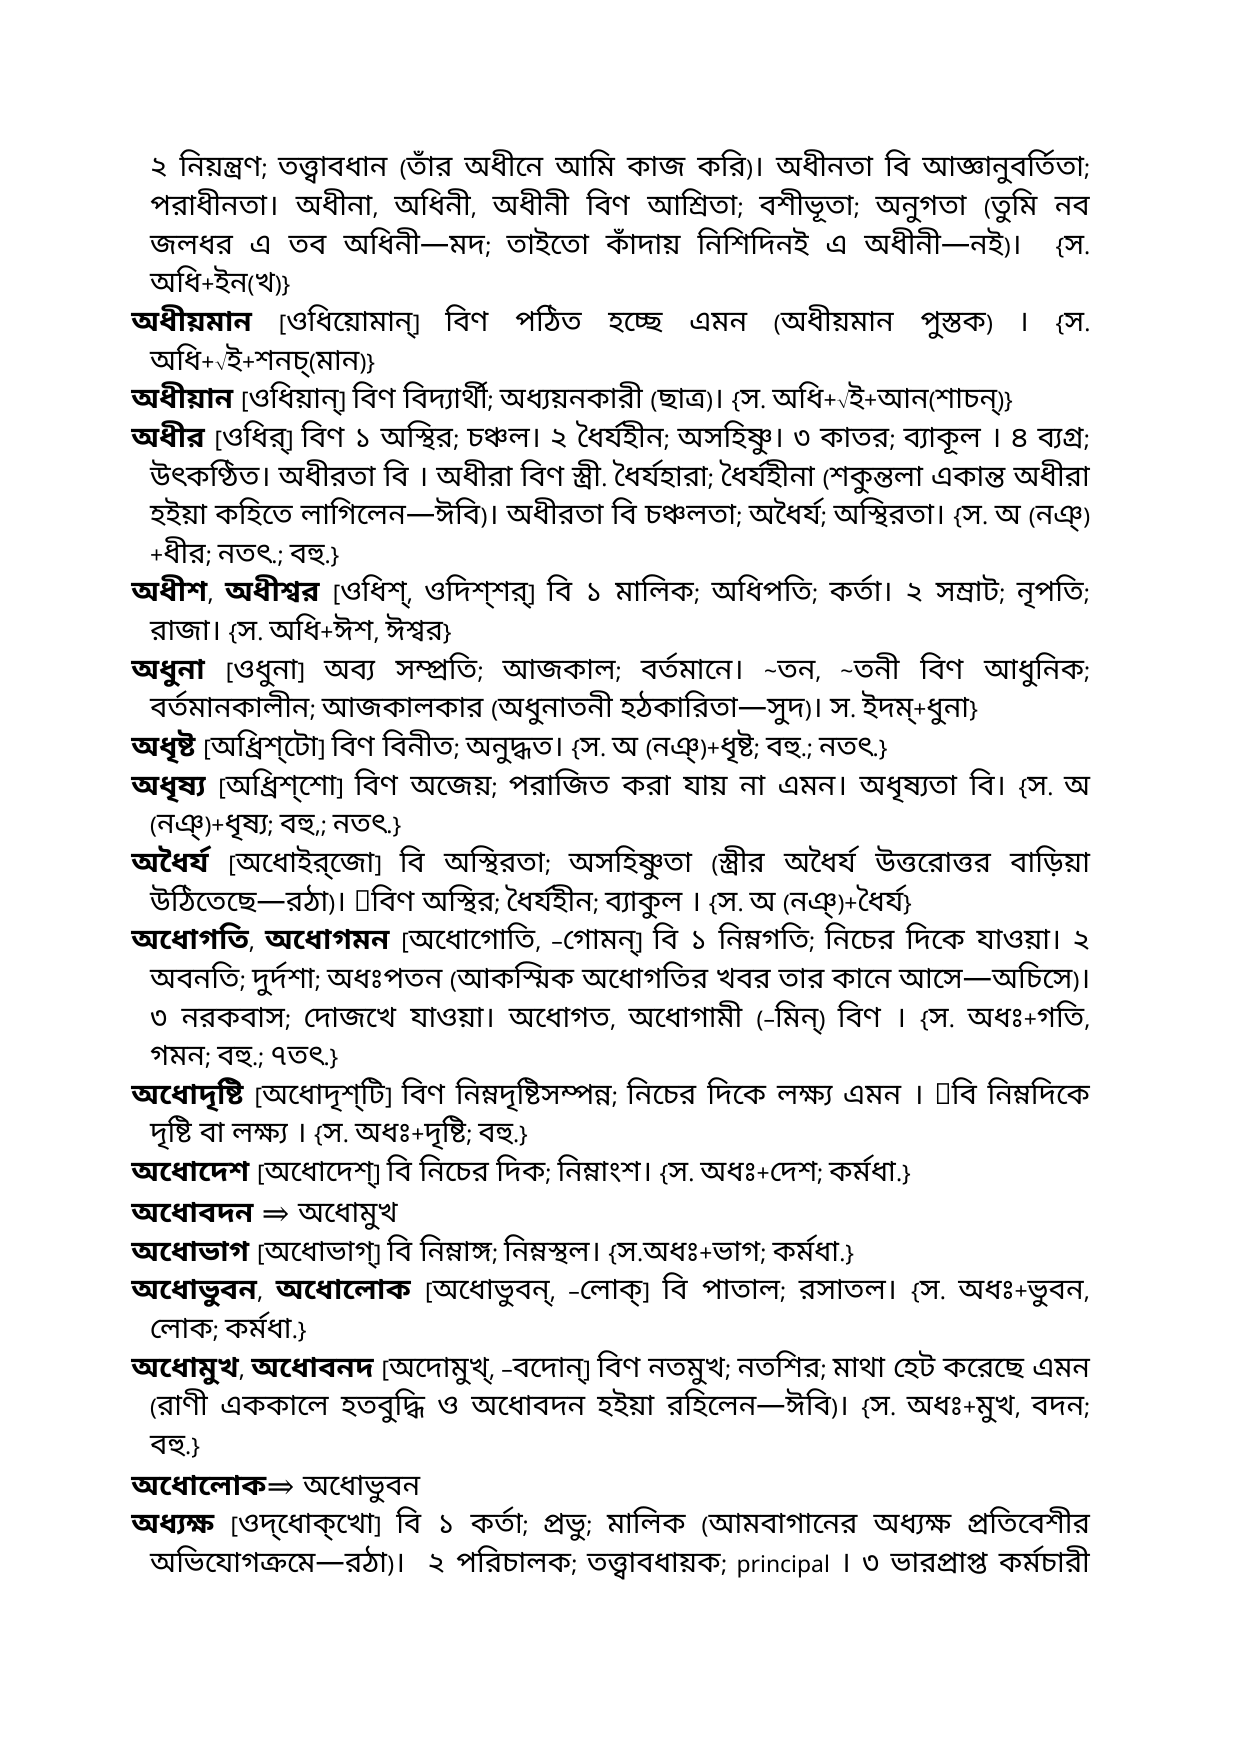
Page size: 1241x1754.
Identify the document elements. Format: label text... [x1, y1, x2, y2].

text অধৃষ্য [অধ্রিশ্‌শো] বিণ অজেয়; পরাজিত করা যায় না এমন। অধৃষ্যতা বি। {স. অ (নঞ্)+ধৃষ্য; বহু,; নতৎ.} [131, 768, 1090, 846]
text অধৃষ্ট [অধ্রিশ্‌টো] বিণ বিনীত; অনুদ্ধত। {স. অ (নঞ্)+ধৃষ্ট; বহু.; নতৎ.} [131, 730, 1090, 768]
text অধীশ, অধীশ্বর [ওধিশ্, ওদিশ্‌শর্] বি ১ মালিক; অধিপতি; কর্তা। ২ সম্রাট; নৃপতি; রাজা। {স. অধি+ঈশ, ঈশ্বর} [131, 575, 1090, 652]
text অধোভুবন, অধোলোক [অধোভুবন্, –লোক্] বি পাতাল; রসাতল। {স. অধঃ+ভুবন, লোক; কর্মধা.} [131, 1273, 1090, 1350]
text অধীর [ওধির্] বিণ ১ অস্থির; চঞ্চল। ২ ধৈর্যহীন; অসহিষ্ণু। ৩ কাতর; ব্যাকূল । ৪ ব্যগ্র; উৎকণ্ঠিত। অধীরতা বি । অধীরা বিণ স্ত্রী. ধৈর্যহারা; ধৈর্যহীনা (শকুন্তলা একান্ত অধীরা হইয়া কহিতে লাগিলেন—ঈবি)। অধীরতা বি চঞ্চলতা; অধৈর্য; অস্থিরতা। {স. অ (নঞ্)+ধীর; নতৎ.; বহু.} [131, 421, 1090, 575]
text অধোভাগ [অধোভাগ্] বি নিম্নাঙ্গ; নিম্নস্থল। {স.অধঃ+ভাগ; কর্মধা.} [131, 1234, 1090, 1273]
text অধোগতি, অধোগমন [অধোগোতি, –গোমন্] বি ১ নিম্নগতি; নিচের দিকে যাওয়া। ২ অবনতি; দুর্দশা; অধঃপতন (আকস্মিক অধোগতির খবর তার কানে আসে—অচিসে)। ৩ নরকবাস; দোজখে যাওয়া। অধোগত, অধোগামী (–মিন্) বিণ । {স. অধঃ+গতি, গমন; বহু.; ৭তৎ.} [131, 923, 1090, 1077]
text অধোমুখ, অধোবনদ [অদোমুখ্, –বদোন্] বিণ নতমুখ; নতশির; মাথা হেট করেছে এমন (রাণী এককালে হতবুদ্ধি ও অধোবদন হইয়া রহিলেন—ঈবি)। {স. অধঃ+মুখ, বদন; বহু.} [131, 1350, 1090, 1466]
text অধোদেশ [অধোদেশ্] বি নিচের দিক; নিম্নাংশ। {স. অধঃ+দেশ; কর্মধা.} [131, 1155, 1090, 1193]
text অধীয়মান [ওধিয়োমান্] বিণ পঠিত হচ্ছে এমন (অধীয়মান পুস্তক) । {স. অধি+ই+শনচ্(মান)} [131, 304, 1090, 382]
text অধীয়ান [ওধিয়ান্] বিণ বিদ্যার্থী; অধ্যয়নকারী (ছাত্র)। {স. অধি+ই+আন(শাচন্)} [131, 382, 1090, 421]
text অধোদৃষ্টি [অধোদৃশ্‌টি] বিণ নিম্নদৃষ্টিসম্পন্ন; নিচের দিকে লক্ষ্য এমন । বি নিম্নদিকে দৃষ্টি বা লক্ষ্য । {স. অধঃ+দৃষ্টি; বহু.} [131, 1077, 1090, 1155]
text অধোবদন ⇒ অধোমুখ [131, 1193, 1090, 1234]
text অধোলোক⇒ অধোভুবন [131, 1466, 1090, 1507]
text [131, 150, 1090, 304]
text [131, 1507, 1090, 1584]
text অধৈর্য [অধোইর্‌জো] বি অস্থিরতা; অসহিষ্ণুতা (স্ত্রীর অধৈর্য উত্তরোত্তর বাড়িয়া উঠিতেছে—রঠা)। বিণ অস্থির; ধৈর্যহীন; ব্যাকুল । {স. অ (নঞ্)+ধৈর্য} [131, 846, 1090, 923]
text অধুনা [ওধুনা] অব্য সম্প্রতি; আজকাল; বর্তমানে। ~তন, ~তনী বিণ আধুনিক; বর্তমানকালীন; আজকালকার (অধুনাতনী হঠকারিতা—সুদ)। স. ইদম্+ধুনা} [131, 652, 1090, 730]
